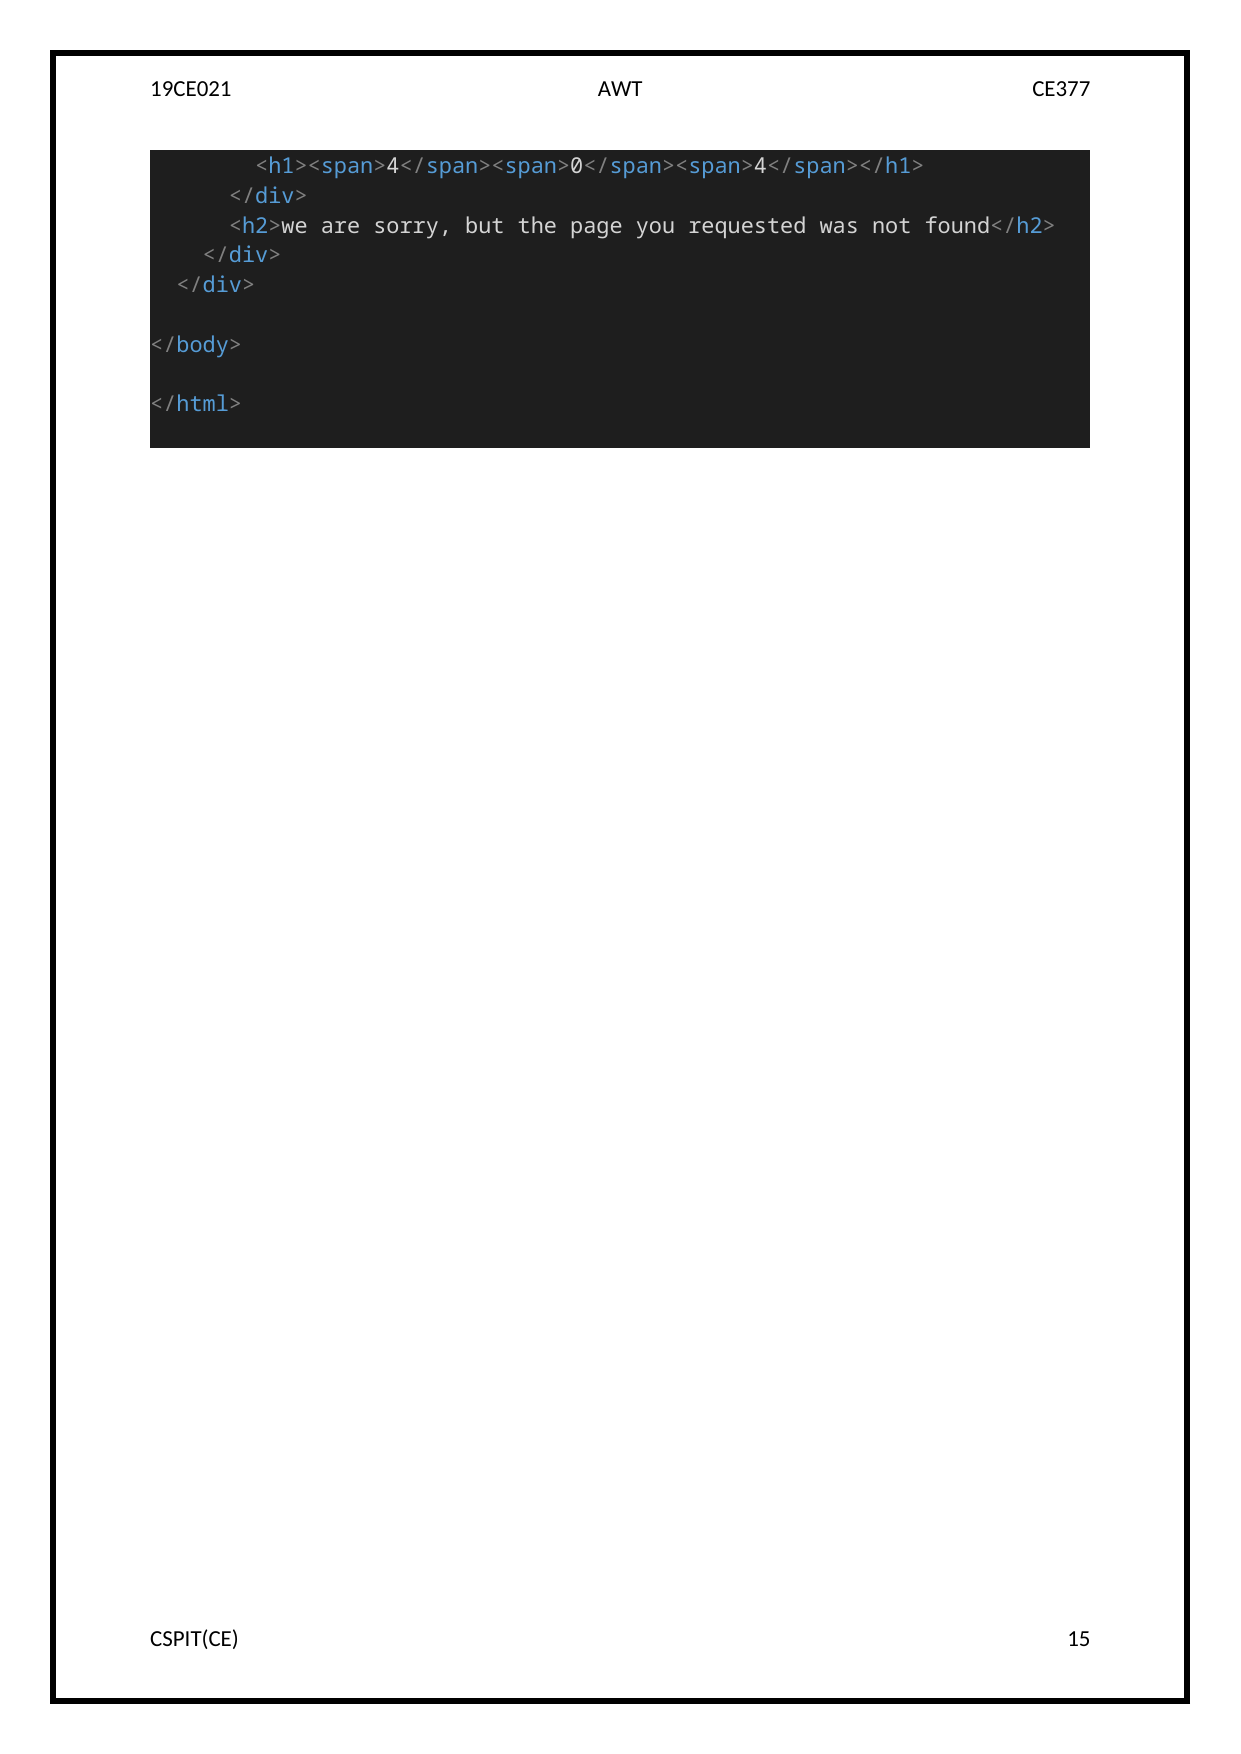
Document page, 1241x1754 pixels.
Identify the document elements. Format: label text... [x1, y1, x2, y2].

text </div> [150, 180, 1090, 209]
text </div> [150, 239, 1090, 269]
text </div> [150, 269, 1090, 299]
text <h1><span>4</span><span>0</span><span>4</span></h1> [150, 150, 1090, 180]
text </body> [150, 329, 1090, 358]
text </html> [150, 388, 1090, 418]
text <h2>we are sorry, but the page you requested was not found</h2> [150, 209, 1090, 239]
